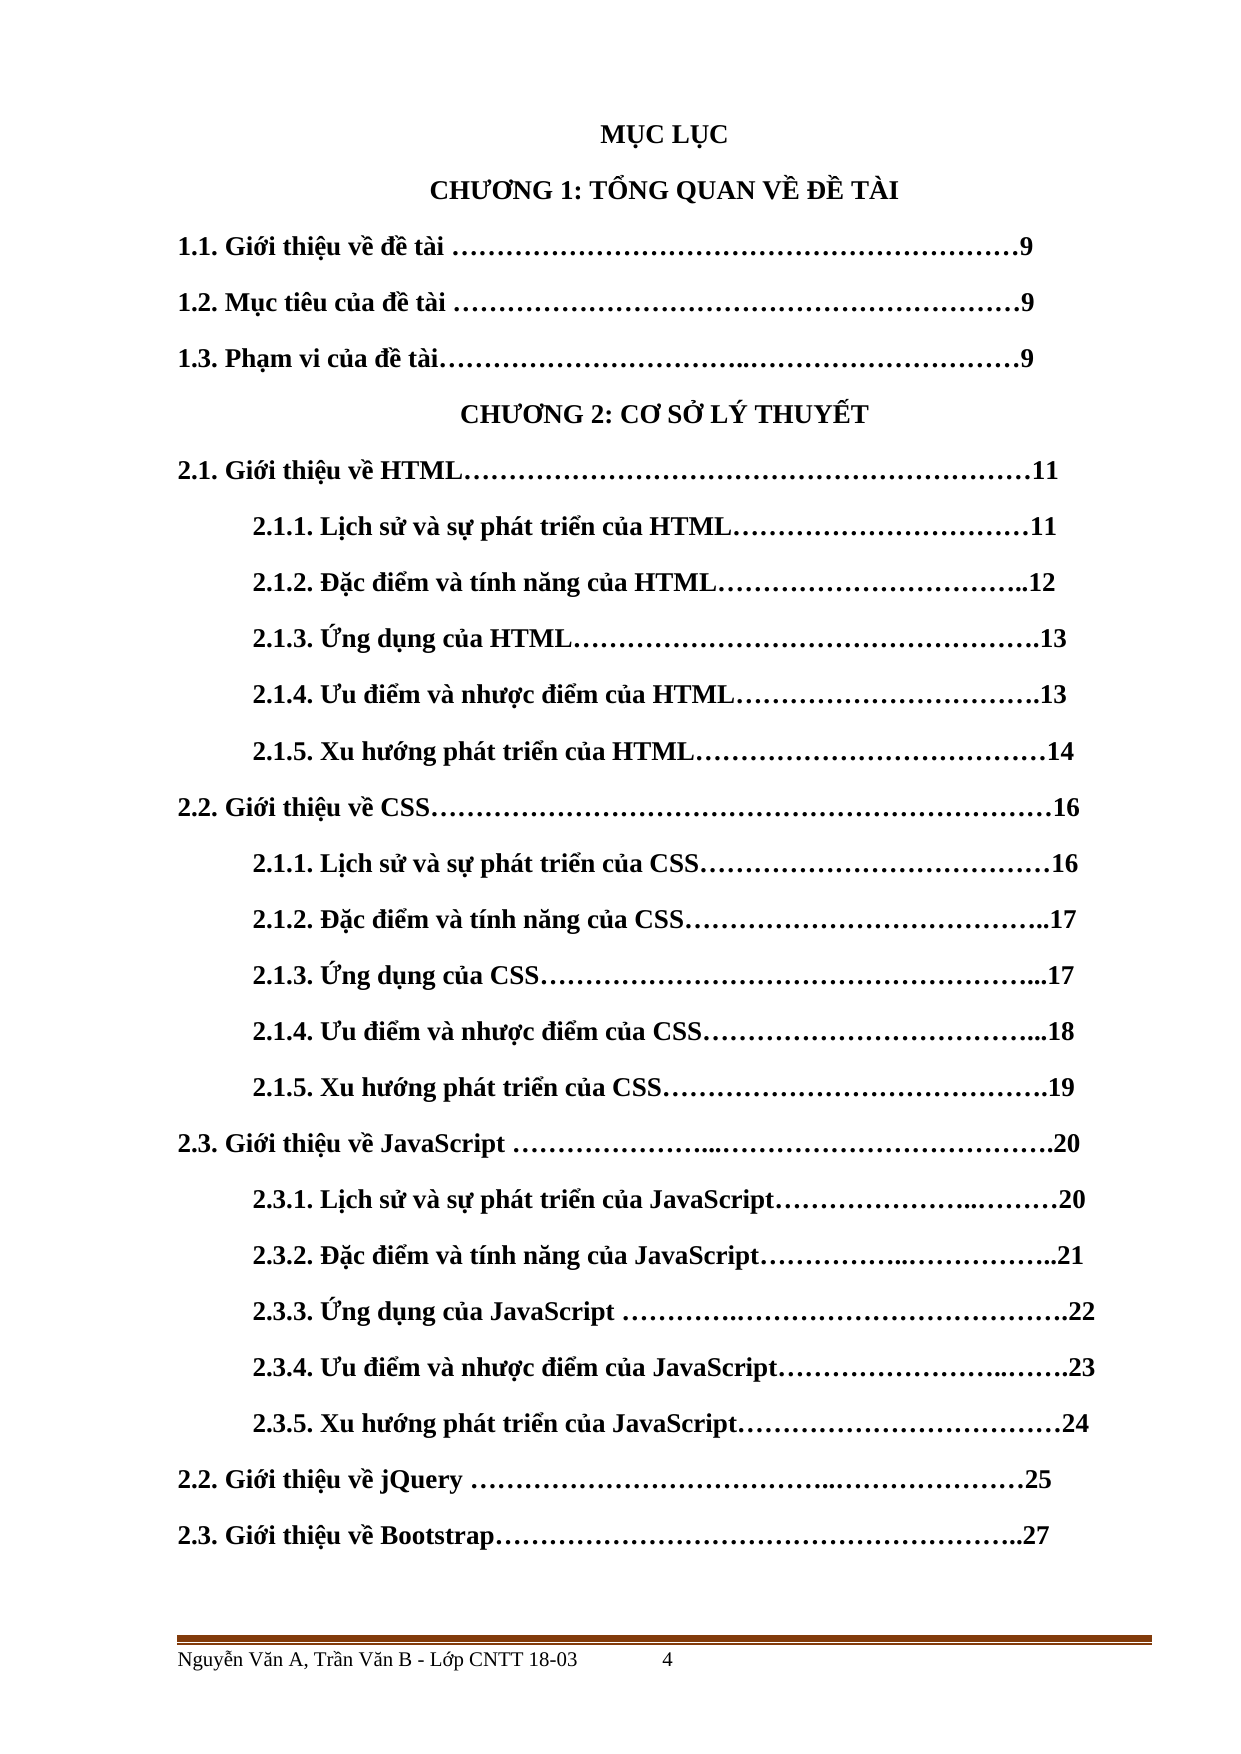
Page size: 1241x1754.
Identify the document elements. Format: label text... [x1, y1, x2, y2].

text 2.1.5. Xu hướng phát triển của HTML…………………………………14 [177, 734, 1152, 766]
text 2.1.2. Đặc điểm và tính năng của HTML……………………………..12 [177, 566, 1152, 598]
text 1.1. Giới thiệu về đề tài ………………………………………………………9 [177, 230, 1152, 261]
text 2.3. Giới thiệu về Bootstrap…………………………………………………..27 [177, 1519, 1152, 1550]
text 2.3.1. Lịch sử và sự phát triển của JavaScript…………………..………20 [177, 1183, 1152, 1214]
text 2.1.4. Ưu điểm và nhược điểm của CSS………………………………...18 [177, 1015, 1152, 1046]
text CHƯƠNG 1: TỔNG QUAN VỀ ĐỀ TÀI [177, 174, 1152, 205]
text 2.1.1. Lịch sử và sự phát triển của CSS…………………………………16 [177, 847, 1152, 878]
text 1.3. Phạm vi của đề tài……………………………..…………………………9 [177, 342, 1152, 373]
text 2.1.5. Xu hướng phát triển của CSS…………………………………….19 [177, 1071, 1152, 1102]
text CHƯƠNG 2: CƠ SỞ LÝ THUYẾT [177, 398, 1152, 429]
text 2.3.2. Đặc điểm và tính năng của JavaScript……………..……………..21 [177, 1239, 1152, 1270]
text 2.1.3. Ứng dụng của HTML…………………………………………….13 [177, 622, 1152, 654]
text 2.2. Giới thiệu về CSS……………………………………………………………16 [177, 791, 1152, 822]
text 2.1.1. Lịch sử và sự phát triển của HTML……………………………11 [177, 510, 1152, 542]
text 2.3.5. Xu hướng phát triển của JavaScript………………………………24 [177, 1407, 1152, 1438]
text MỤC LỤC [177, 118, 1152, 149]
text 2.2. Giới thiệu về jQuery …………………………………..…………………25 [177, 1463, 1152, 1494]
text 2.1. Giới thiệu về HTML………………………………………………………11 [177, 454, 1152, 486]
text 2.3. Giới thiệu về JavaScript …………………...……………………………….20 [177, 1127, 1152, 1158]
text 1.2. Mục tiêu của đề tài ………………………………………………………9 [177, 286, 1152, 317]
text 2.3.3. Ứng dụng của JavaScript ………….……………………………….22 [177, 1295, 1152, 1326]
text 2.1.2. Đặc điểm và tính năng của CSS…………………………………..17 [177, 903, 1152, 934]
text 2.1.4. Ưu điểm và nhược điểm của HTML…………………………….13 [177, 678, 1152, 710]
text 2.3.4. Ưu điểm và nhược điểm của JavaScript……………………..…….23 [177, 1351, 1152, 1382]
text 2.1.3. Ứng dụng của CSS………………………………………………...17 [177, 959, 1152, 990]
